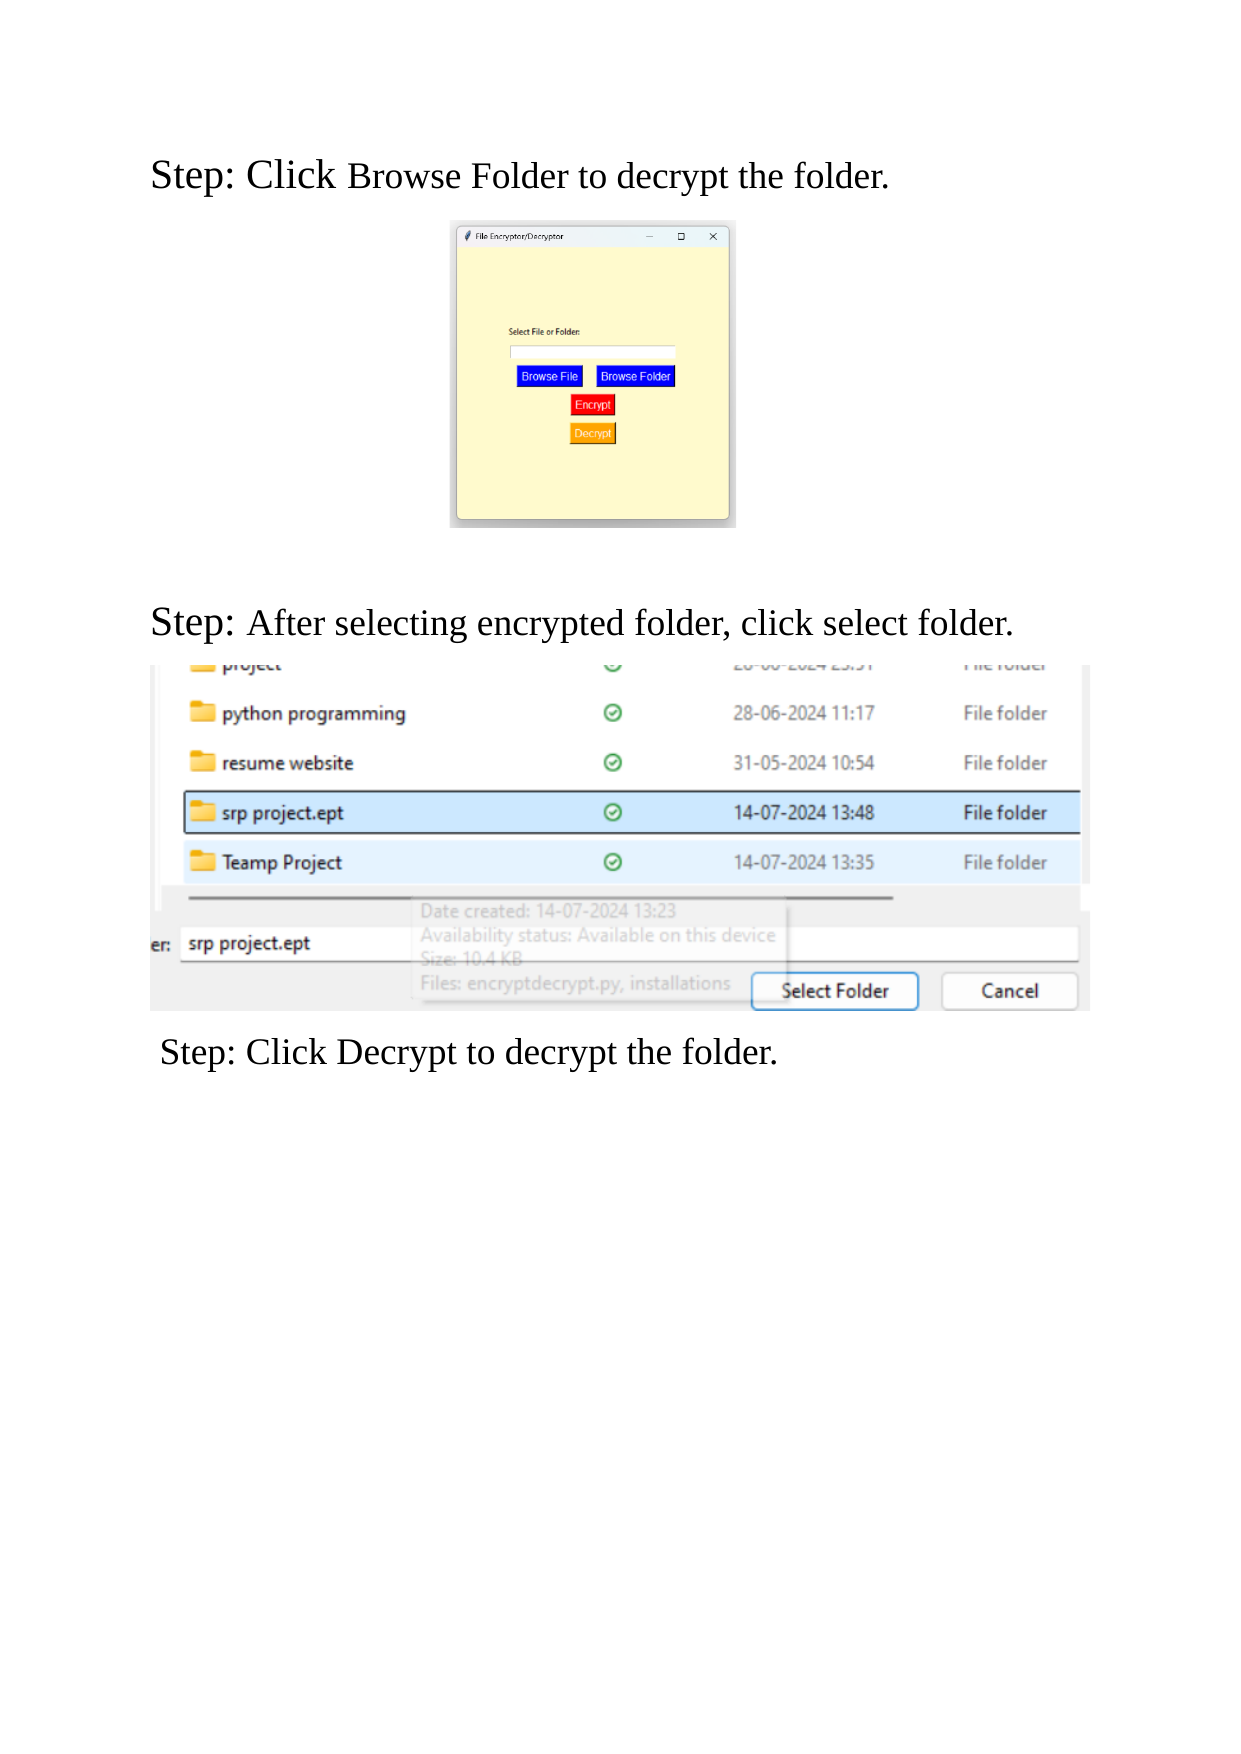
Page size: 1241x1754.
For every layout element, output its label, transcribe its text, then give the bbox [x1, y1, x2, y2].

text Step: Click Decrypt to decrypt the folder. [150, 1029, 1090, 1072]
text Step: After selecting encrypted folder, click select folder. [150, 597, 1090, 644]
picture [150, 665, 1091, 1011]
picture [449, 220, 737, 528]
text Step: Click Browse Folder to decrypt the folder. [150, 150, 1090, 198]
